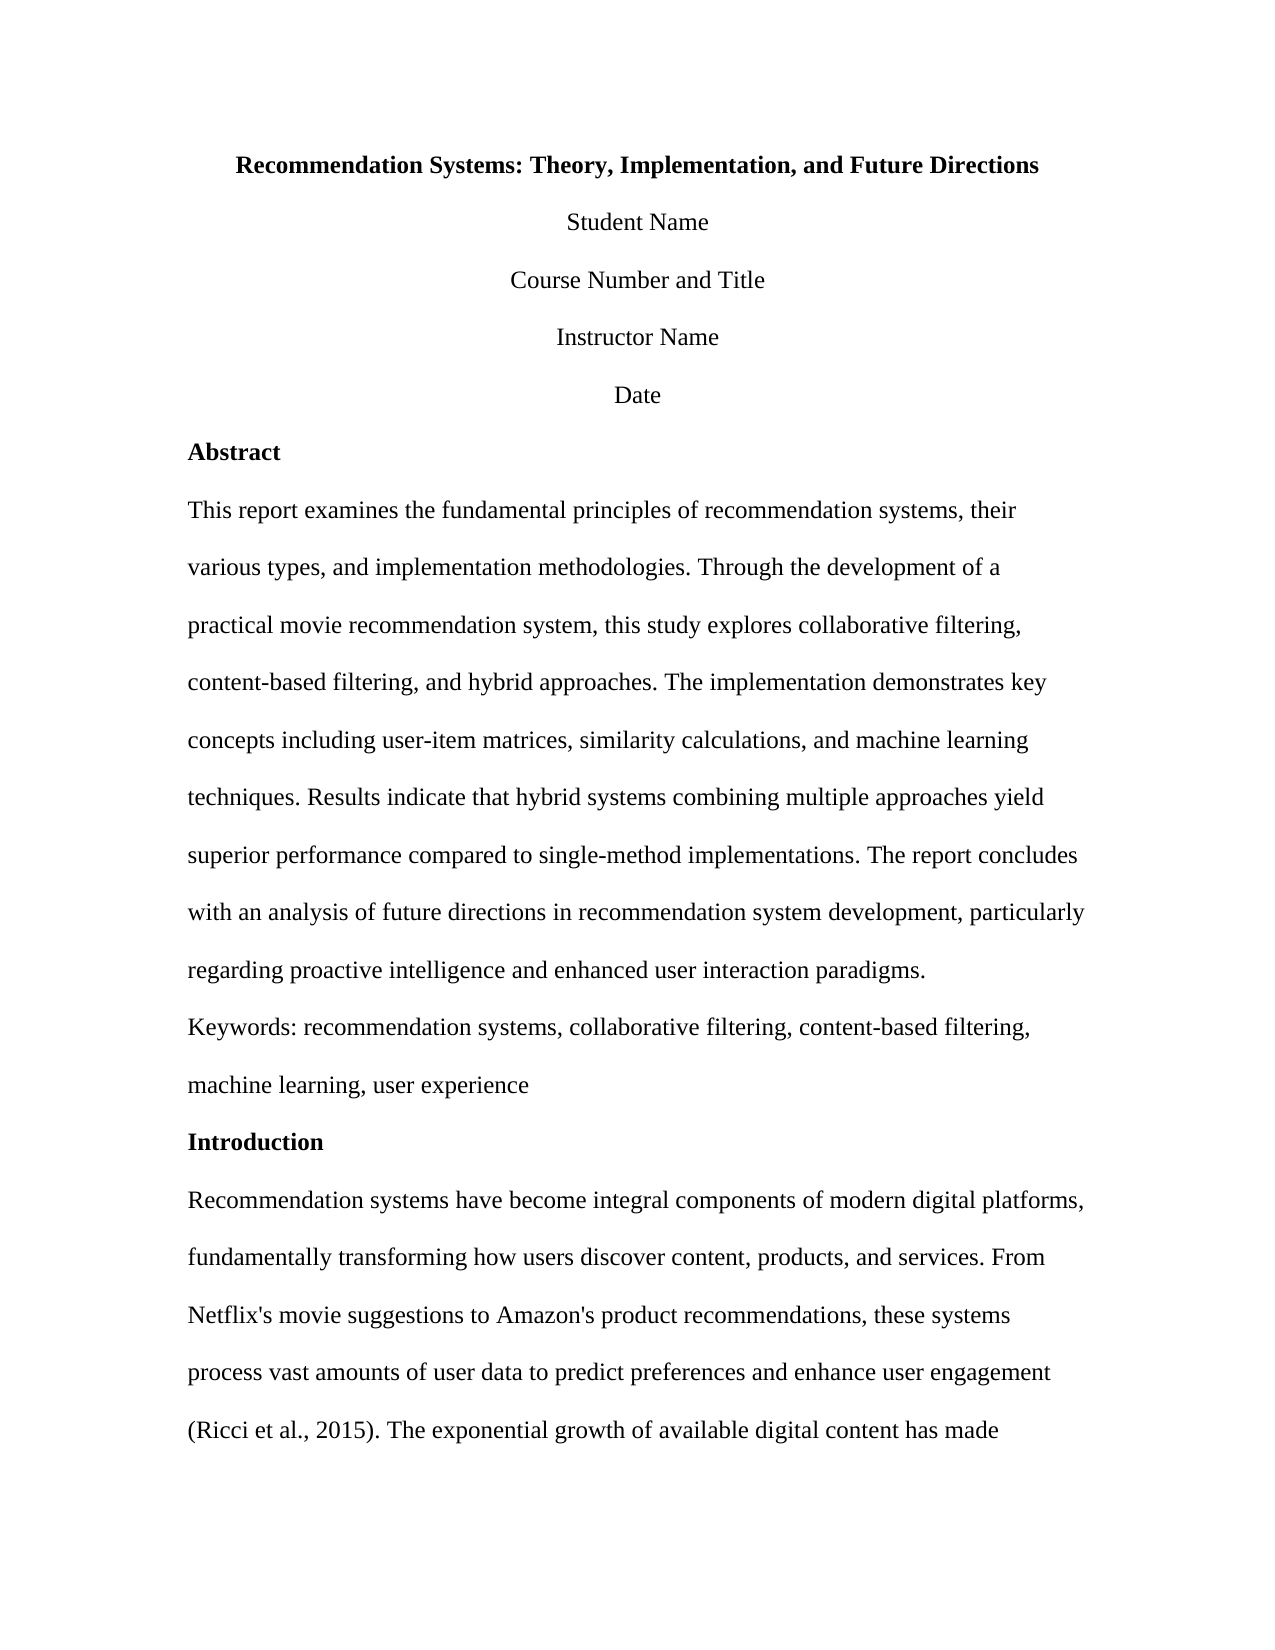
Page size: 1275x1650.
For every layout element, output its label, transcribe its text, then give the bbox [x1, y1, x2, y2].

text Student Name [187, 207, 1087, 236]
text Keywords: recommendation systems, collaborative filtering, content-based filtering, machine learning, user experience [187, 1012, 1087, 1099]
text Abstract [187, 437, 1087, 466]
text Date [187, 380, 1087, 409]
text Instructor Name [187, 322, 1087, 351]
text Introduction [187, 1127, 1087, 1156]
text Recommendation Systems: Theory, Implementation, and Future Directions [187, 150, 1087, 179]
text This report examines the fundamental principles of recommendation systems, their various types, and implementation methodologies. Through the development of a practical movie recommendation system, this study explores collaborative filtering, content-based filtering, and hybrid approaches. The implementation demonstrates key concepts including user-item matrices, similarity calculations, and machine learning techniques. Results indicate that hybrid systems combining multiple approaches yield superior performance compared to single-method implementations. The report concludes with an analysis of future directions in recommendation system development, particularly regarding proactive intelligence and enhanced user interaction paradigms. [187, 495, 1087, 984]
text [187, 1185, 1087, 1444]
text Course Number and Title [187, 265, 1087, 294]
